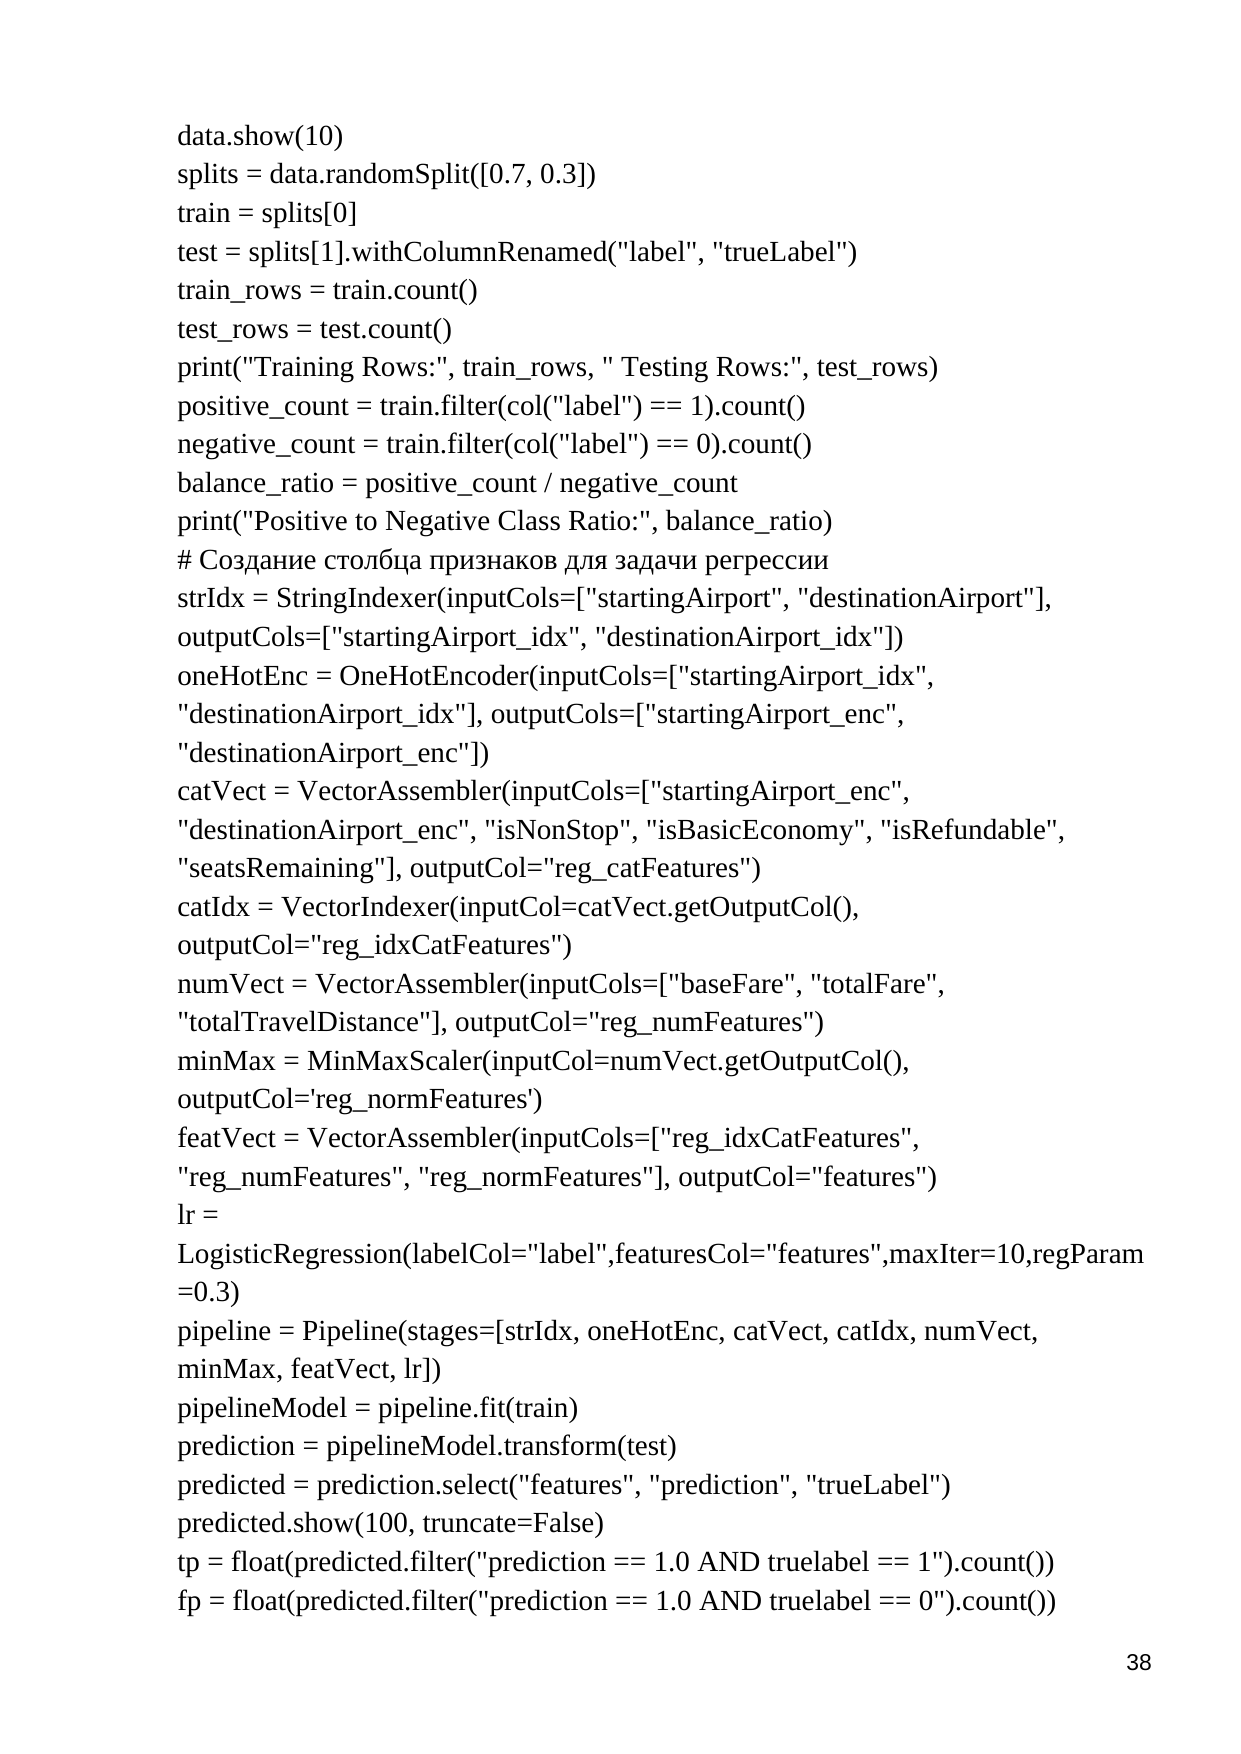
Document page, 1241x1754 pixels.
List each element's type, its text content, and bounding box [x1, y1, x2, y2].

text # Создание столбца признаков для задачи регрессии [177, 542, 1152, 576]
text fp = float(predicted.filter("prediction == 1.0 AND truelabel == 0").count()) [177, 1583, 1152, 1616]
text strIdx = StringIndexer(inputCols=["startingAirport", "destinationAirport"], outputCols=["startingAirport_idx", "destinationAirport_idx"]) [177, 581, 1152, 653]
text print("Positive to Negative Class Ratio:", balance_ratio) [177, 503, 1152, 537]
text balance_ratio = positive_count / negative_count [177, 465, 1152, 498]
text pipelineModel = pipeline.fit(train) [177, 1390, 1152, 1423]
text tp = float(predicted.filter("prediction == 1.0 AND truelabel == 1").count()) [177, 1544, 1152, 1578]
text catIdx = VectorIndexer(inputCol=catVect.getOutputCol(), outputCol="reg_idxCatFeatures") [177, 889, 1152, 961]
text test_rows = test.count() [177, 311, 1152, 344]
text catVect = VectorAssembler(inputCols=["startingAirport_enc", "destinationAirport_enc", "isNonStop", "isBasicEconomy", "isRefundable", "seatsRemaining"], outputCol="reg_catFeatures") [177, 773, 1152, 884]
text data.show(10) [177, 118, 1152, 152]
text numVect = VectorAssembler(inputCols=["baseFare", "totalFare", "totalTravelDistance"], outputCol="reg_numFeatures") [177, 966, 1152, 1038]
text prediction = pipelineModel.transform(test) [177, 1428, 1152, 1462]
text pipeline = Pipeline(stages=[strIdx, oneHotEnc, catVect, catIdx, numVect, minMax, featVect, lr]) [177, 1313, 1152, 1385]
text minMax = MinMaxScaler(inputCol=numVect.getOutputCol(), outputCol='reg_normFeatures') [177, 1043, 1152, 1115]
text train = splits[0] [177, 195, 1152, 229]
text oneHotEnc = OneHotEncoder(inputCols=["startingAirport_idx", "destinationAirport_idx"], outputCols=["startingAirport_enc", "destinationAirport_enc"]) [177, 658, 1152, 768]
text lr = LogisticRegression(labelCol="label",featuresCol="features",maxIter=10,regParam=0.3) [177, 1197, 1152, 1308]
text negative_count = train.filter(col("label") == 0).count() [177, 426, 1152, 460]
text splits = data.randomSplit([0.7, 0.3]) [177, 157, 1152, 190]
text predicted = prediction.select("features", "prediction", "trueLabel") [177, 1467, 1152, 1501]
text featVect = VectorAssembler(inputCols=["reg_idxCatFeatures", "reg_numFeatures", "reg_normFeatures"], outputCol="features") [177, 1120, 1152, 1192]
text test = splits[1].withColumnRenamed("label", "trueLabel") [177, 234, 1152, 267]
text print("Training Rows:", train_rows, " Testing Rows:", test_rows) [177, 349, 1152, 383]
text positive_count = train.filter(col("label") == 1).count() [177, 388, 1152, 421]
text train_rows = train.count() [177, 272, 1152, 306]
text predicted.show(100, truncate=False) [177, 1506, 1152, 1539]
